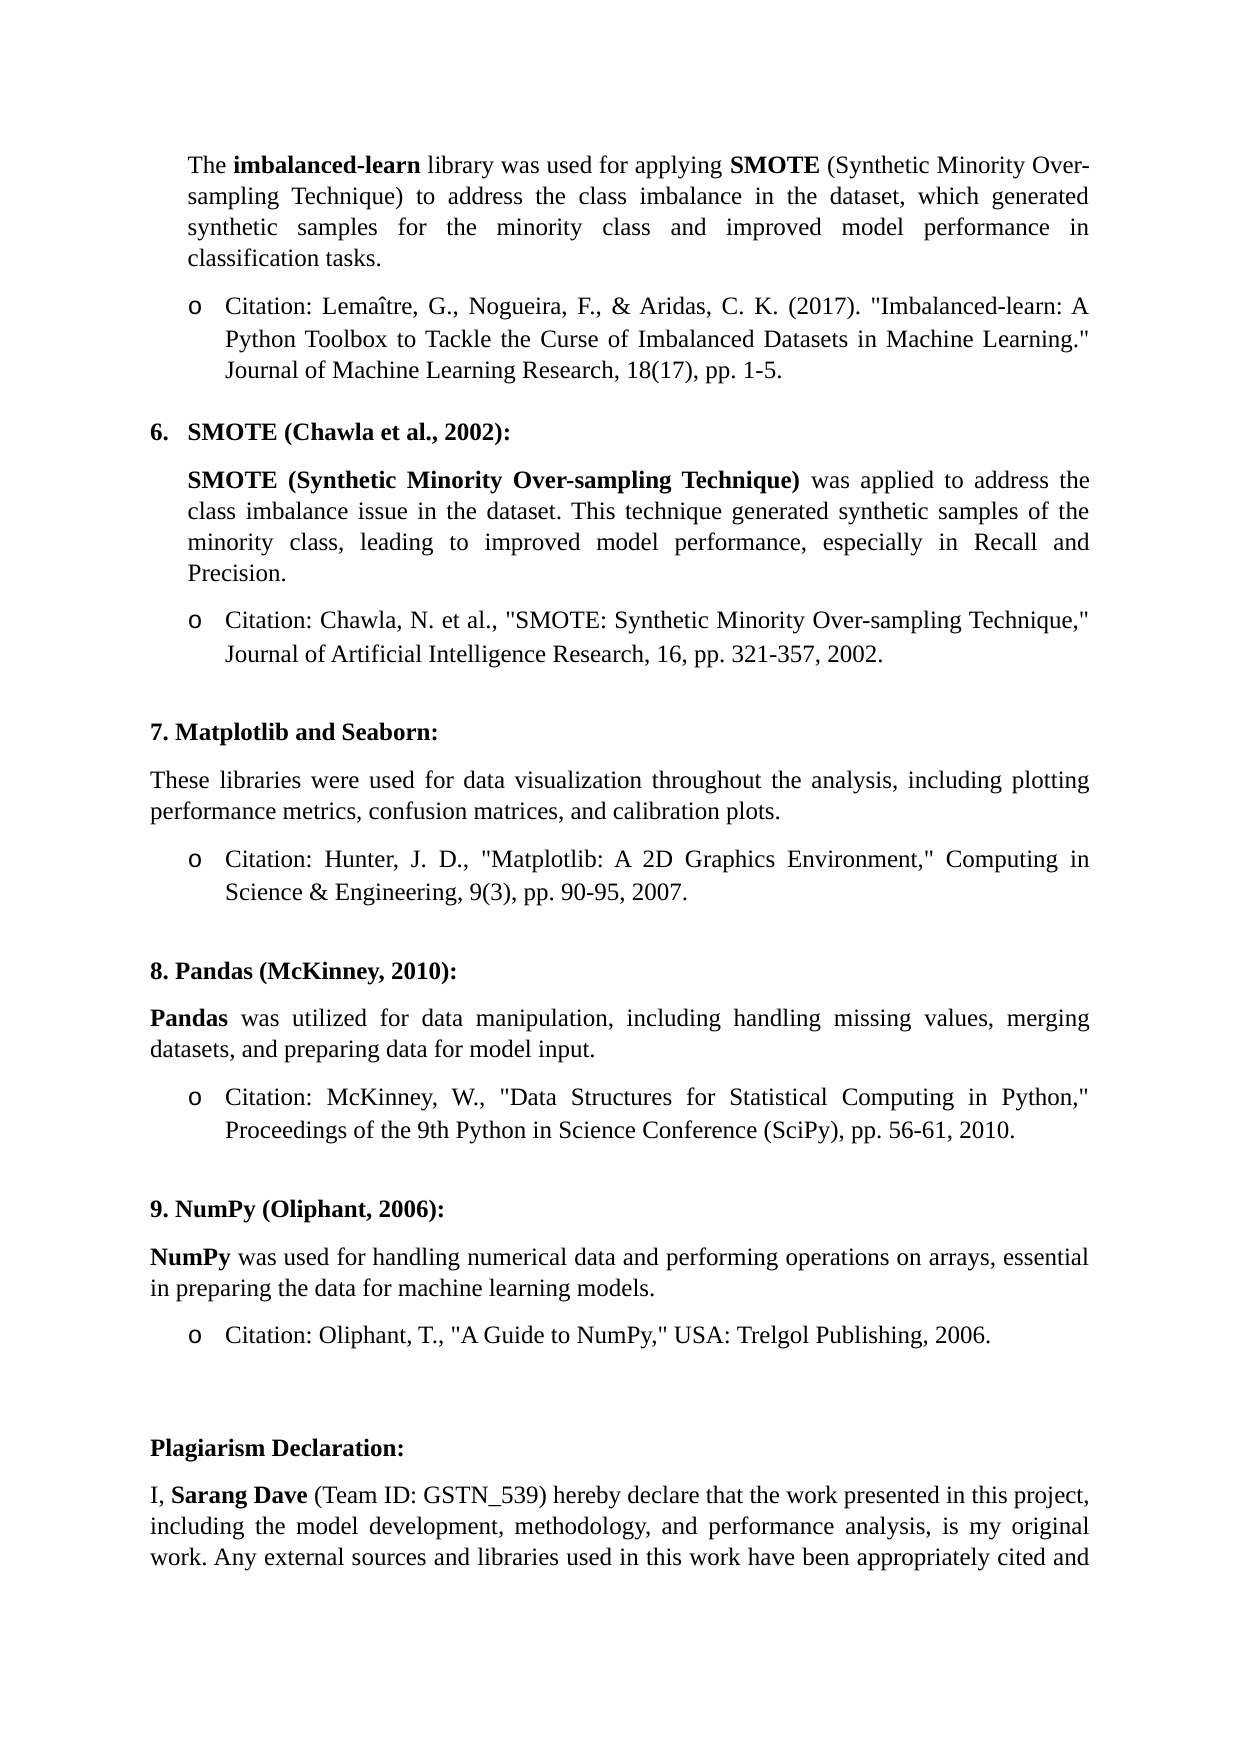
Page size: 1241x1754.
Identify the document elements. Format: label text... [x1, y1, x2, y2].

list SMOTE (Chawla et al., 2002): [150, 417, 1090, 446]
list Citation: Chawla, N. et al., "SMOTE: Synthetic Minority Over-sampling Technique," Journal of Artificial Intelligence Research, 16, pp. 321-357, 2002. [187, 606, 1090, 667]
text Pandas was utilized for data manipulation, including handling missing values, merging datasets, and preparing data for model input. [150, 1003, 1090, 1063]
list Citation: Hunter, J. D., "Matplotlib: A 2D Graphics Environment," Computing in Science & Engineering, 9(3), pp. 90-95, 2007. [187, 844, 1090, 906]
list Citation: McKinney, W., "Data Structures for Statistical Computing in Python," Proceedings of the 9th Python in Science Conference (SciPy), pp. 56-61, 2010. [187, 1082, 1090, 1144]
text 8. Pandas (McKinney, 2010): [150, 956, 1090, 984]
text 7. Matplotlib and Seaborn: [150, 717, 1090, 746]
text These libraries were used for data visualization throughout the analysis, including plotting performance metrics, confusion matrices, and calibration plots. [150, 765, 1090, 825]
text The imbalanced-learn library was used for applying SMOTE (Synthetic Minority Over-sampling Technique) to address the class imbalance in the dataset, which generated synthetic samples for the minority class and improved model performance in classification tasks. [187, 150, 1090, 272]
list Citation: Oliphant, T., "A Guide to NumPy," USA: Trelgol Publishing, 2006. [187, 1321, 1090, 1351]
text Plagiarism Declaration: [150, 1433, 1090, 1461]
text SMOTE (Synthetic Minority Over-sampling Technique) was applied to address the class imbalance issue in the dataset. This technique generated synthetic samples of the minority class, leading to improved model performance, especially in Recall and Precision. [187, 465, 1090, 587]
text NumPy was used for handling numerical data and performing operations on arrays, essential in preparing the data for machine learning models. [150, 1242, 1090, 1302]
text 9. NumPy (Oliphant, 2006): [150, 1194, 1090, 1223]
list Citation: Lemaître, G., Nogueira, F., & Aridas, C. K. (2017). "Imbalanced-learn: A Python Toolbox to Tackle the Curse of Imbalanced Datasets in Machine Learning." Journal of Machine Learning Research, 18(17), pp. 1-5. [187, 291, 1090, 384]
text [150, 1480, 1090, 1571]
